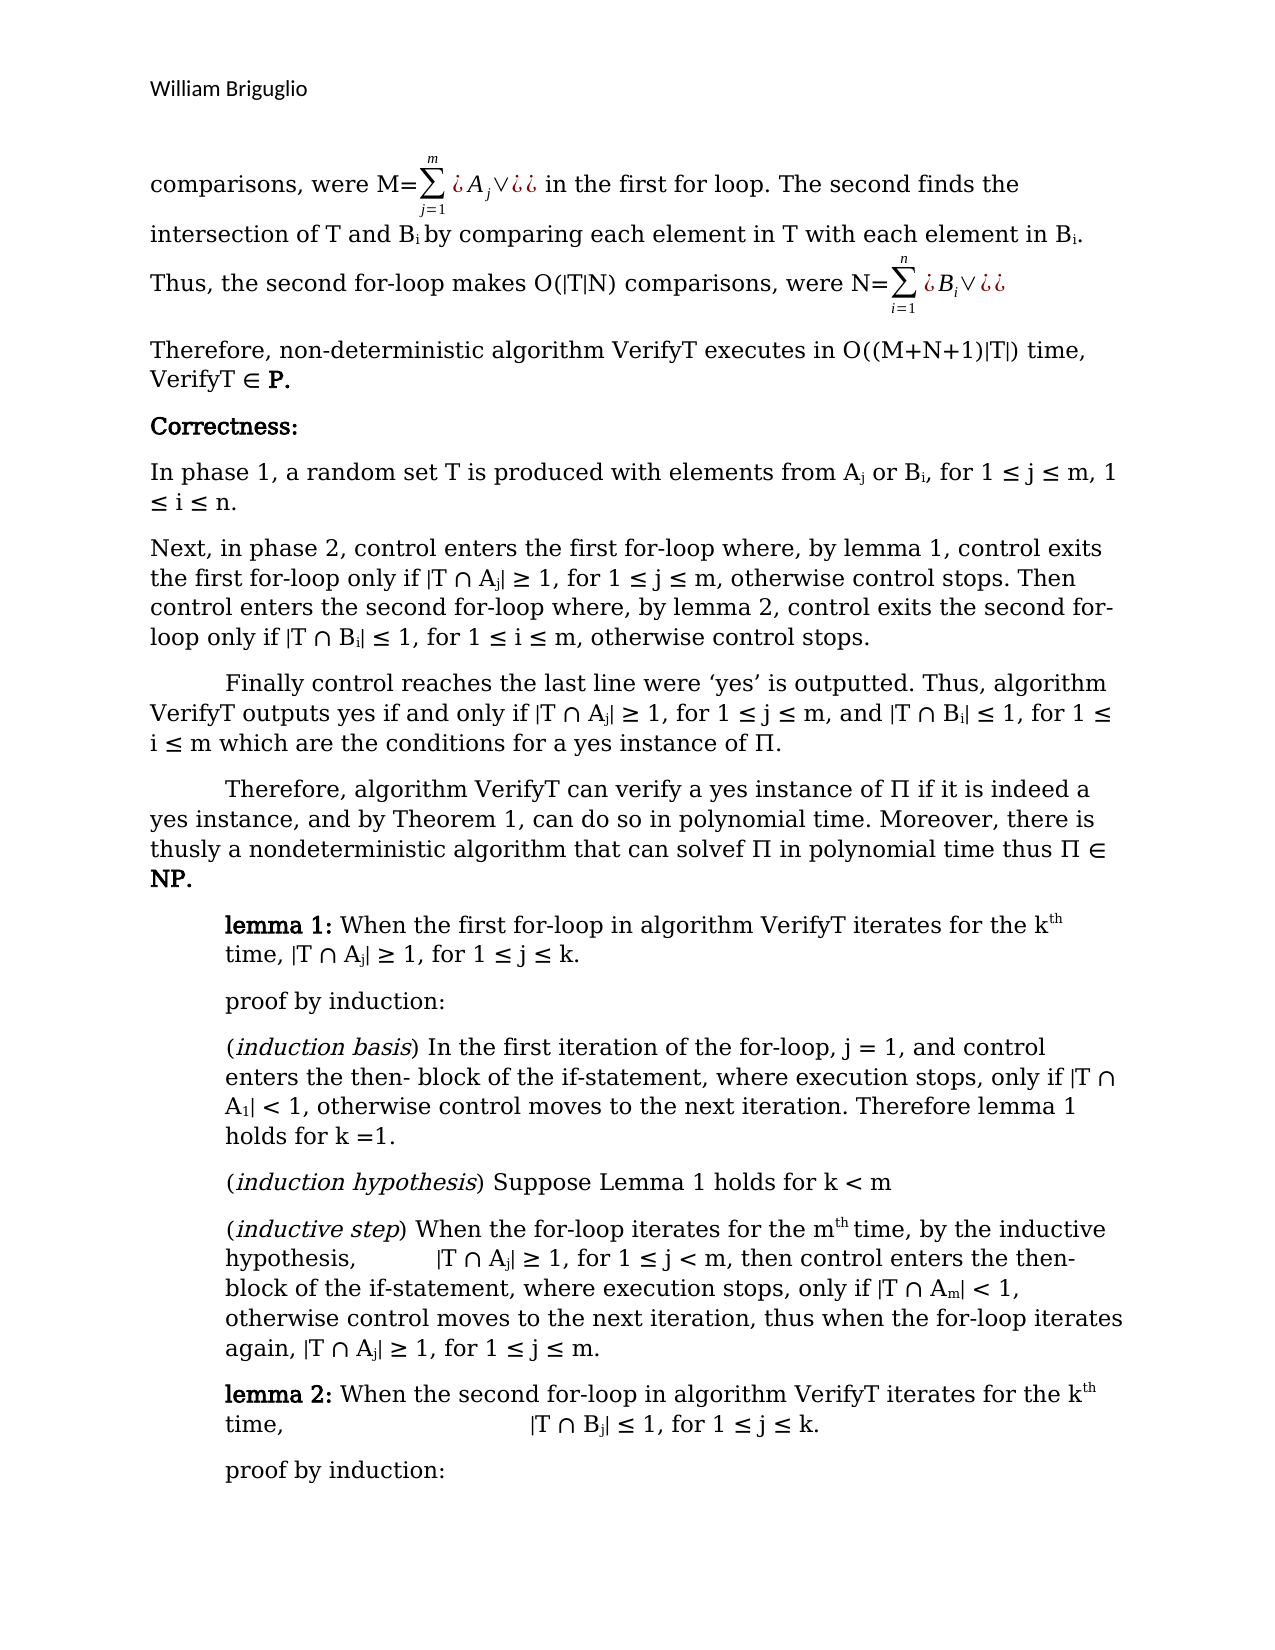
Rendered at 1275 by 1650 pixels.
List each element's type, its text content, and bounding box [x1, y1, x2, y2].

text (inductive step) When the for-loop iterates for the mth time, by the inductive hypothesis, |T ∩ Aj| ≥ 1, for 1 ≤ j < m, then control enters the then-block of the if-statement, where execution stops, only if |T ∩ Am| < 1, otherwise control moves to the next iteration, thus when the for-loop iterates again, |T ∩ Aj| ≥ 1, for 1 ≤ j ≤ m. [225, 1214, 1125, 1361]
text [150, 150, 1125, 316]
text Therefore, non-deterministic algorithm VerifyT executes in O((M+N+1)|T|) time, VerifyT ∈ P. [150, 335, 1125, 392]
text Therefore, algorithm VerifyT can verify a yes instance of Π if it is indeed a yes instance, and by Theorem 1, can do so in polynomial time. Moreover, there is thusly a nondeterministic algorithm that can solvef Π in polynomial time thus Π ∈ NP. [150, 775, 1125, 891]
text proof by induction: [225, 1456, 1125, 1483]
text In phase 1, a random set T is produced with elements from Aj or Bi, for 1 ≤ j ≤ m, 1 ≤ i ≤ n. [150, 458, 1125, 515]
text (induction hypothesis) Suppose Lemma 1 holds for k < m [225, 1168, 1125, 1196]
text proof by induction: [225, 986, 1125, 1014]
text Next, in phase 2, control enters the first for-loop where, by lemma 1, control exits the first for-loop only if |T ∩ Aj| ≥ 1, for 1 ≤ j ≤ m, otherwise control stops. Then control enters the second for-loop where, by lemma 2, control exits the second for-loop only if |T ∩ Bi| ≤ 1, for 1 ≤ i ≤ m, otherwise control stops. [150, 534, 1125, 650]
text lemma 1: When the first for-loop in algorithm VerifyT iterates for the kth time, |T ∩ Aj| ≥ 1, for 1 ≤ j ≤ k. [225, 910, 1125, 967]
text Finally control reaches the last line were ‘yes’ is outputted. Thus, algorithm VerifyT outputs yes if and only if |T ∩ Aj| ≥ 1, for 1 ≤ j ≤ m, and |T ∩ Bi| ≤ 1, for 1 ≤ i ≤ m which are the conditions for a yes instance of Π. [150, 669, 1125, 756]
text lemma 2: When the second for-loop in algorithm VerifyT iterates for the kth time, |T ∩ Bj| ≤ 1, for 1 ≤ j ≤ k. [225, 1379, 1125, 1437]
text (induction basis) In the first iteration of the for-loop, j = 1, and control enters the then- block of the if-statement, where execution stops, only if |T ∩ A1| < 1, otherwise control moves to the next iteration. Therefore lemma 1 holds for k =1. [225, 1033, 1125, 1149]
text Correctness: [150, 411, 1125, 439]
